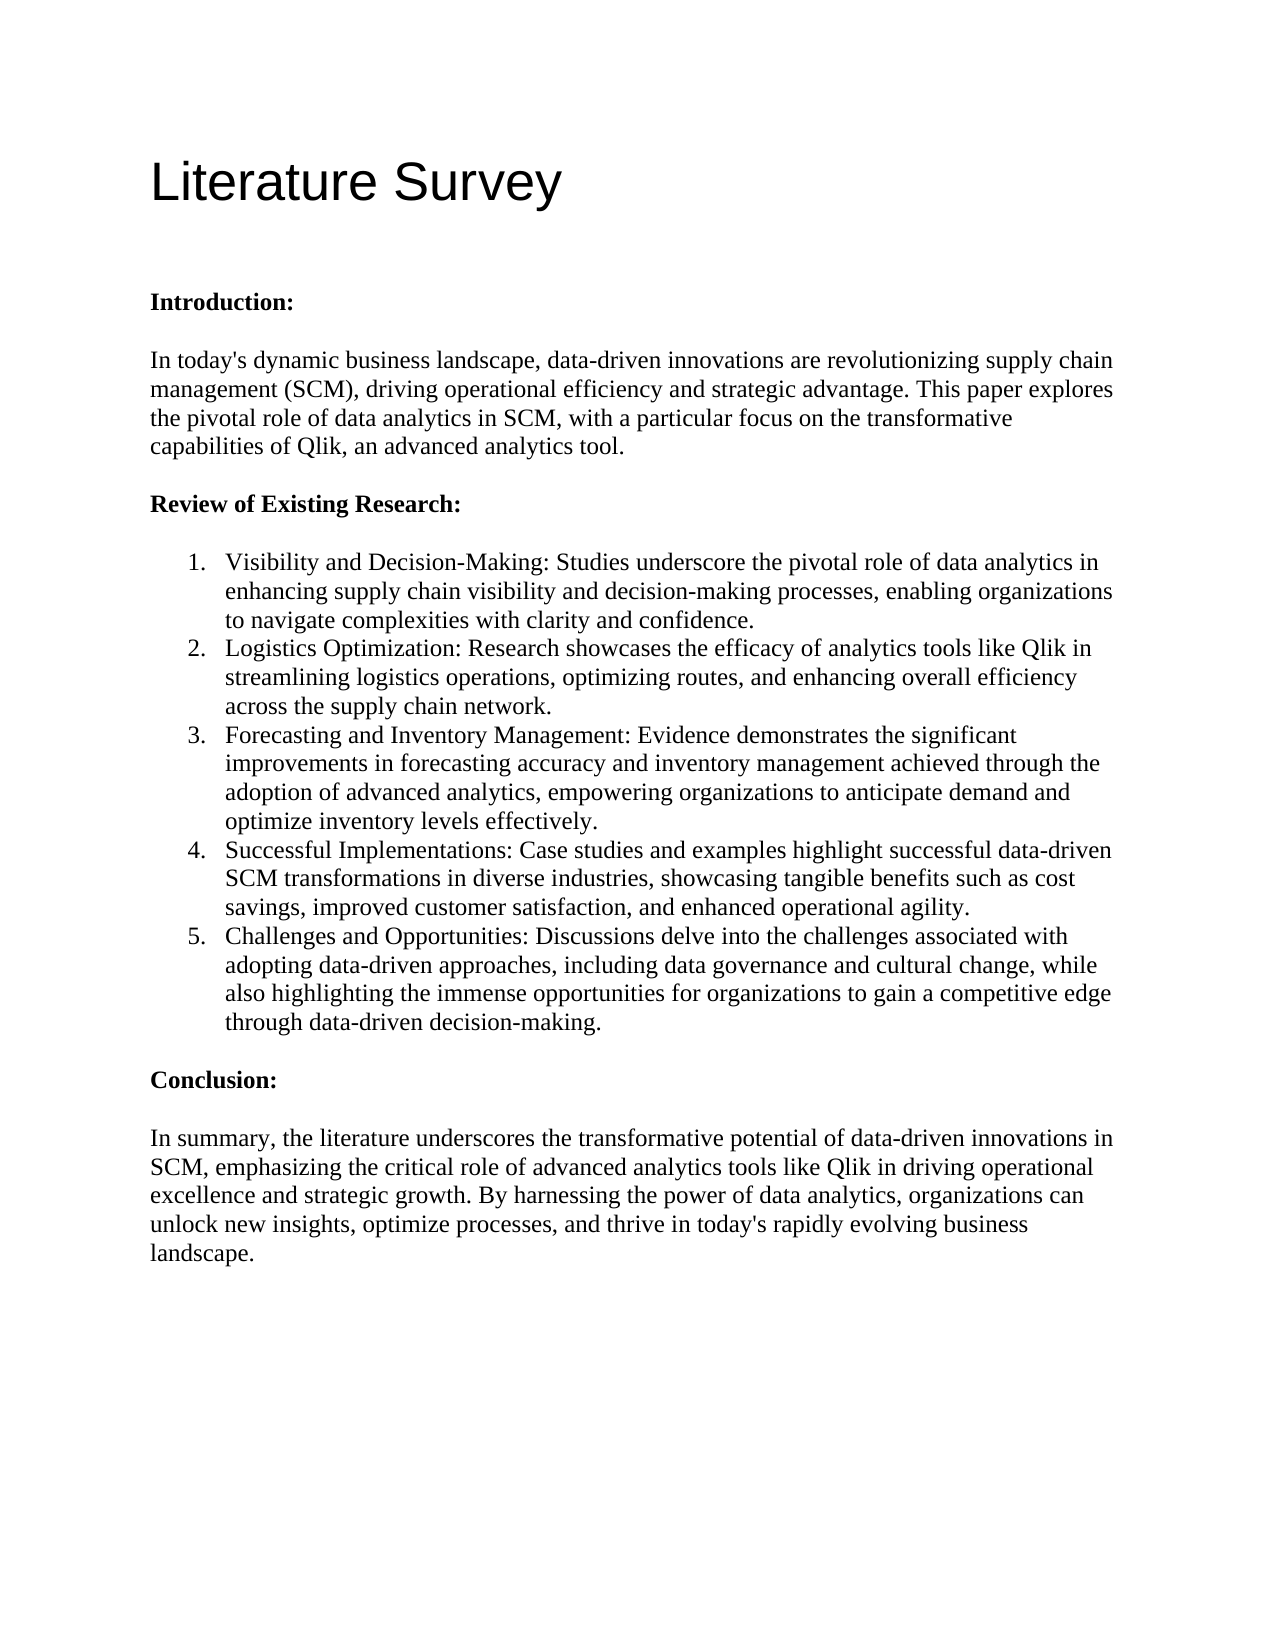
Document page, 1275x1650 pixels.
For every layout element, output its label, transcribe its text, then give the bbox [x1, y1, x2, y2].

text Introduction: [150, 287, 1125, 316]
text Conclusion: [150, 1065, 1125, 1094]
text In summary, the literature underscores the transformative potential of data-driven innovations in SCM, emphasizing the critical role of advanced analytics tools like Qlik in driving operational excellence and strategic growth. By harnessing the power of data analytics, organizations can unlock new insights, optimize processes, and thrive in today's rapidly evolving business landscape. [150, 1123, 1125, 1267]
list Logistics Optimization: Research showcases the efficacy of analytics tools like Qlik in streamlining logistics operations, optimizing routes, and enhancing overall efficiency across the supply chain network. [187, 633, 1125, 720]
list Forecasting and Inventory Management: Evidence demonstrates the significant improvements in forecasting accuracy and inventory management achieved through the adoption of advanced analytics, empowering organizations to anticipate demand and optimize inventory levels effectively. [187, 720, 1125, 835]
list Challenges and Opportunities: Discussions delve into the challenges associated with adopting data-driven approaches, including data governance and cultural change, while also highlighting the immense opportunities for organizations to gain a competitive edge through data-driven decision-making. [187, 921, 1125, 1036]
title Literature Survey [150, 150, 1125, 212]
list Successful Implementations: Case studies and examples highlight successful data-driven SCM transformations in diverse industries, showcasing tangible benefits such as cost savings, improved customer satisfaction, and enhanced operational agility. [187, 835, 1125, 921]
list Visibility and Decision-Making: Studies underscore the pivotal role of data analytics in enhancing supply chain visibility and decision-making processes, enabling organizations to navigate complexities with clarity and confidence. [187, 547, 1125, 633]
text In today's dynamic business landscape, data-driven innovations are revolutionizing supply chain management (SCM), driving operational efficiency and strategic advantage. This paper explores the pivotal role of data analytics in SCM, with a particular focus on the transformative capabilities of Qlik, an advanced analytics tool. [150, 345, 1125, 460]
text Review of Existing Research: [150, 489, 1125, 518]
